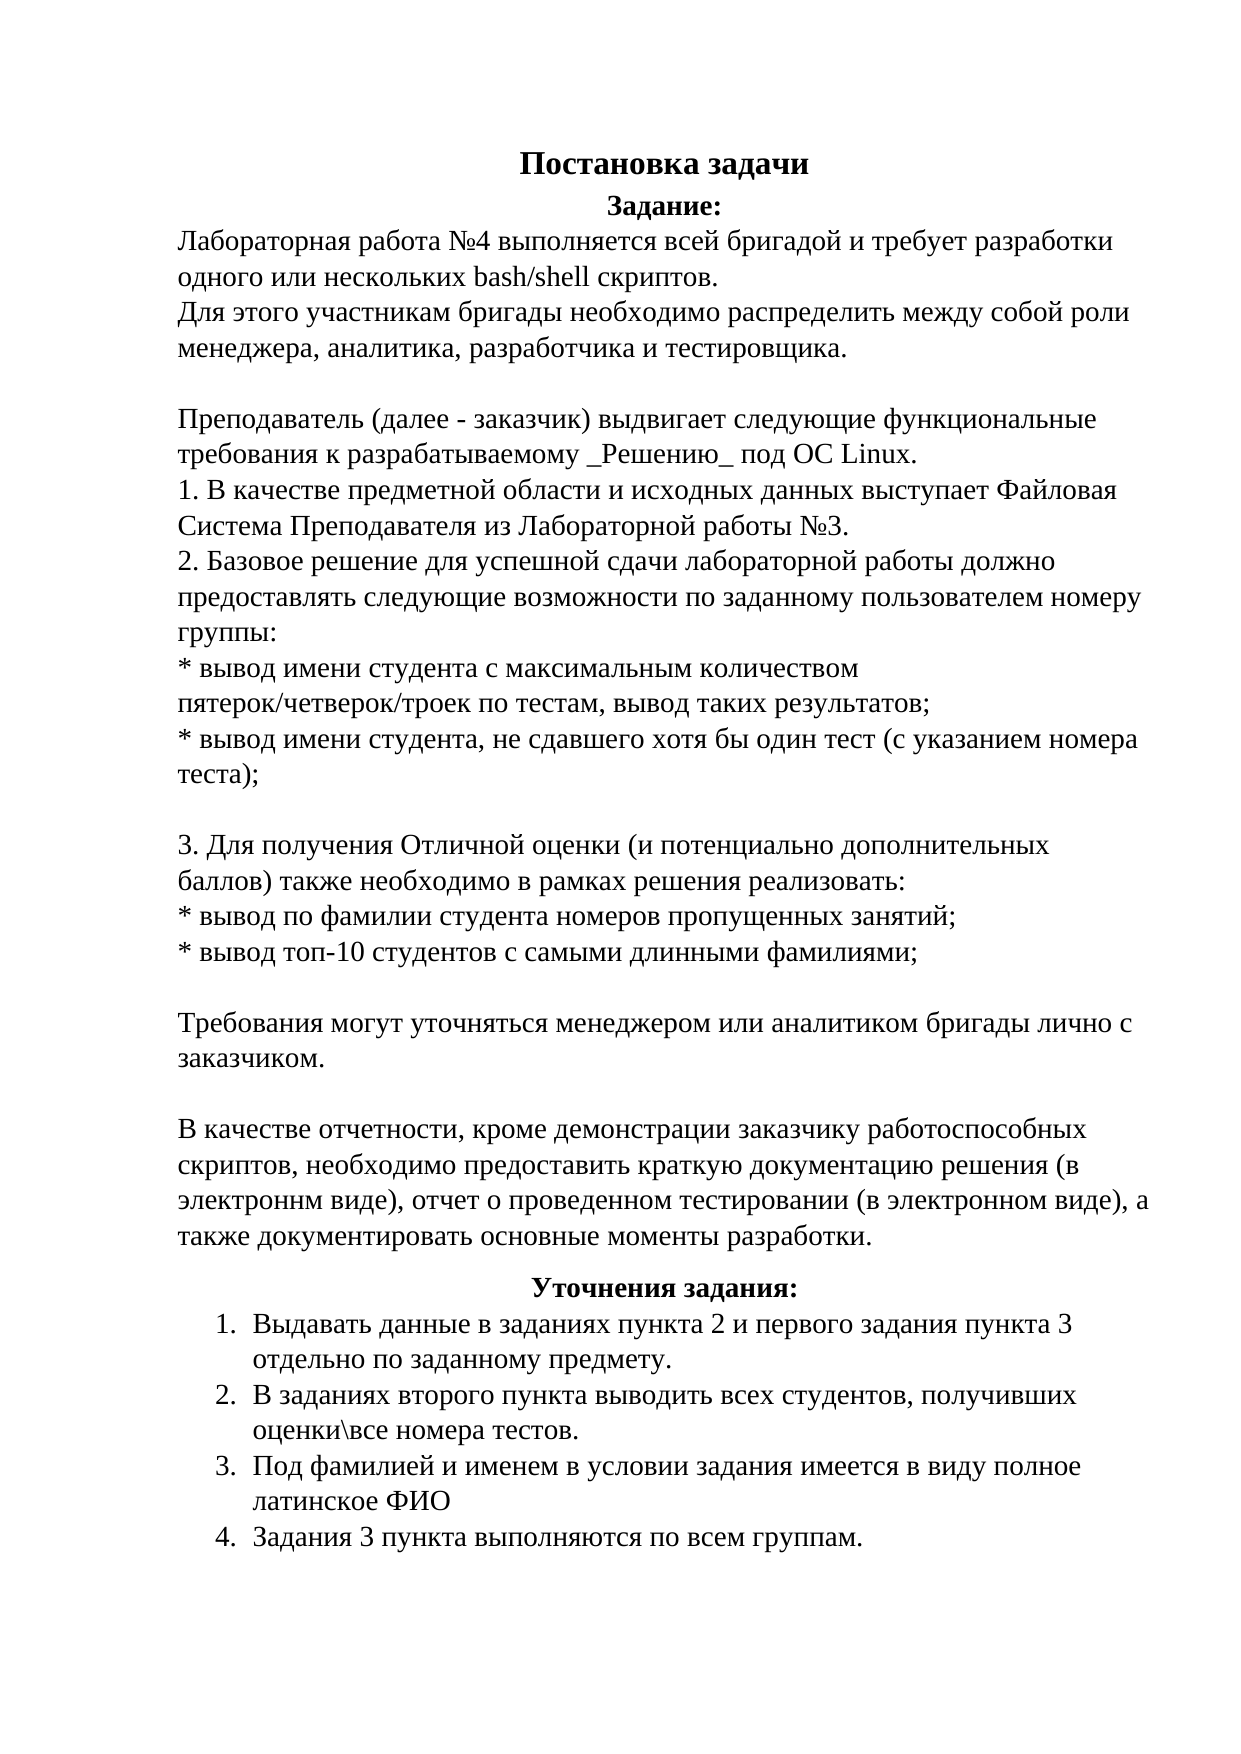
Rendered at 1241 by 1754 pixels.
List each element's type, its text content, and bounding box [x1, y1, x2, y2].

text Лабораторная работа №4 выполняется всей бригадой и требует разработки одного или нескольких bash/shell скриптов. Для этого участникам бригады необходимо распределить между собой роли менеджера, аналитика, разработчика и тестировщика. Преподаватель (далее - заказчик) выдвигает следующие функциональные требования к разрабатываемому _Решению_ под ОС Linux. 1. В качестве предметной области и исходных данных выступает Файловая Система Преподавателя из Лабораторной работы №3. 2. Базовое решение для успешной сдачи лабораторной работы должно предоставлять следующие возможности по заданному пользователем номеру группы: * вывод имени студента с максимальным количеством пятерок/четверок/троек по тестам, вывод таких результатов; * вывод имени студента, не сдавшего хотя бы один тест (с указанием номера теста); 3. Для получения Отличной оценки (и потенциально дополнительных баллов) также необходимо в рамках решения реализовать: * вывод по фамилии студента номеров пропущенных занятий; * вывод топ-10 студентов с самыми длинными фамилиями; Требования могут уточняться менеджером или аналитиком бригады лично с заказчиком. В качестве отчетности, кроме демонстрации заказчику работоспособных скриптов, необходимо предоставить краткую документацию решения (в электроннм виде), отчет о проведенном тестировании (в электронном виде), а также документировать основные моменты разработки. [177, 223, 1152, 1252]
list Выдавать данные в заданиях пункта 2 и первого задания пункта 3 отдельно по заданному предмету. [215, 1306, 1152, 1375]
list Задания 3 пункта выполняются по всем группам. [215, 1519, 1152, 1552]
subtitle Уточнения задания: [177, 1270, 1152, 1304]
subtitle Задание: [177, 188, 1152, 221]
list Под фамилией и именем в условии задания имеется в виду полное латинское ФИО [215, 1448, 1152, 1517]
subtitle Постановка задачи [177, 143, 1152, 181]
list В заданиях второго пункта выводить всех студентов, получивших оценки\все номера тестов. [215, 1377, 1152, 1446]
